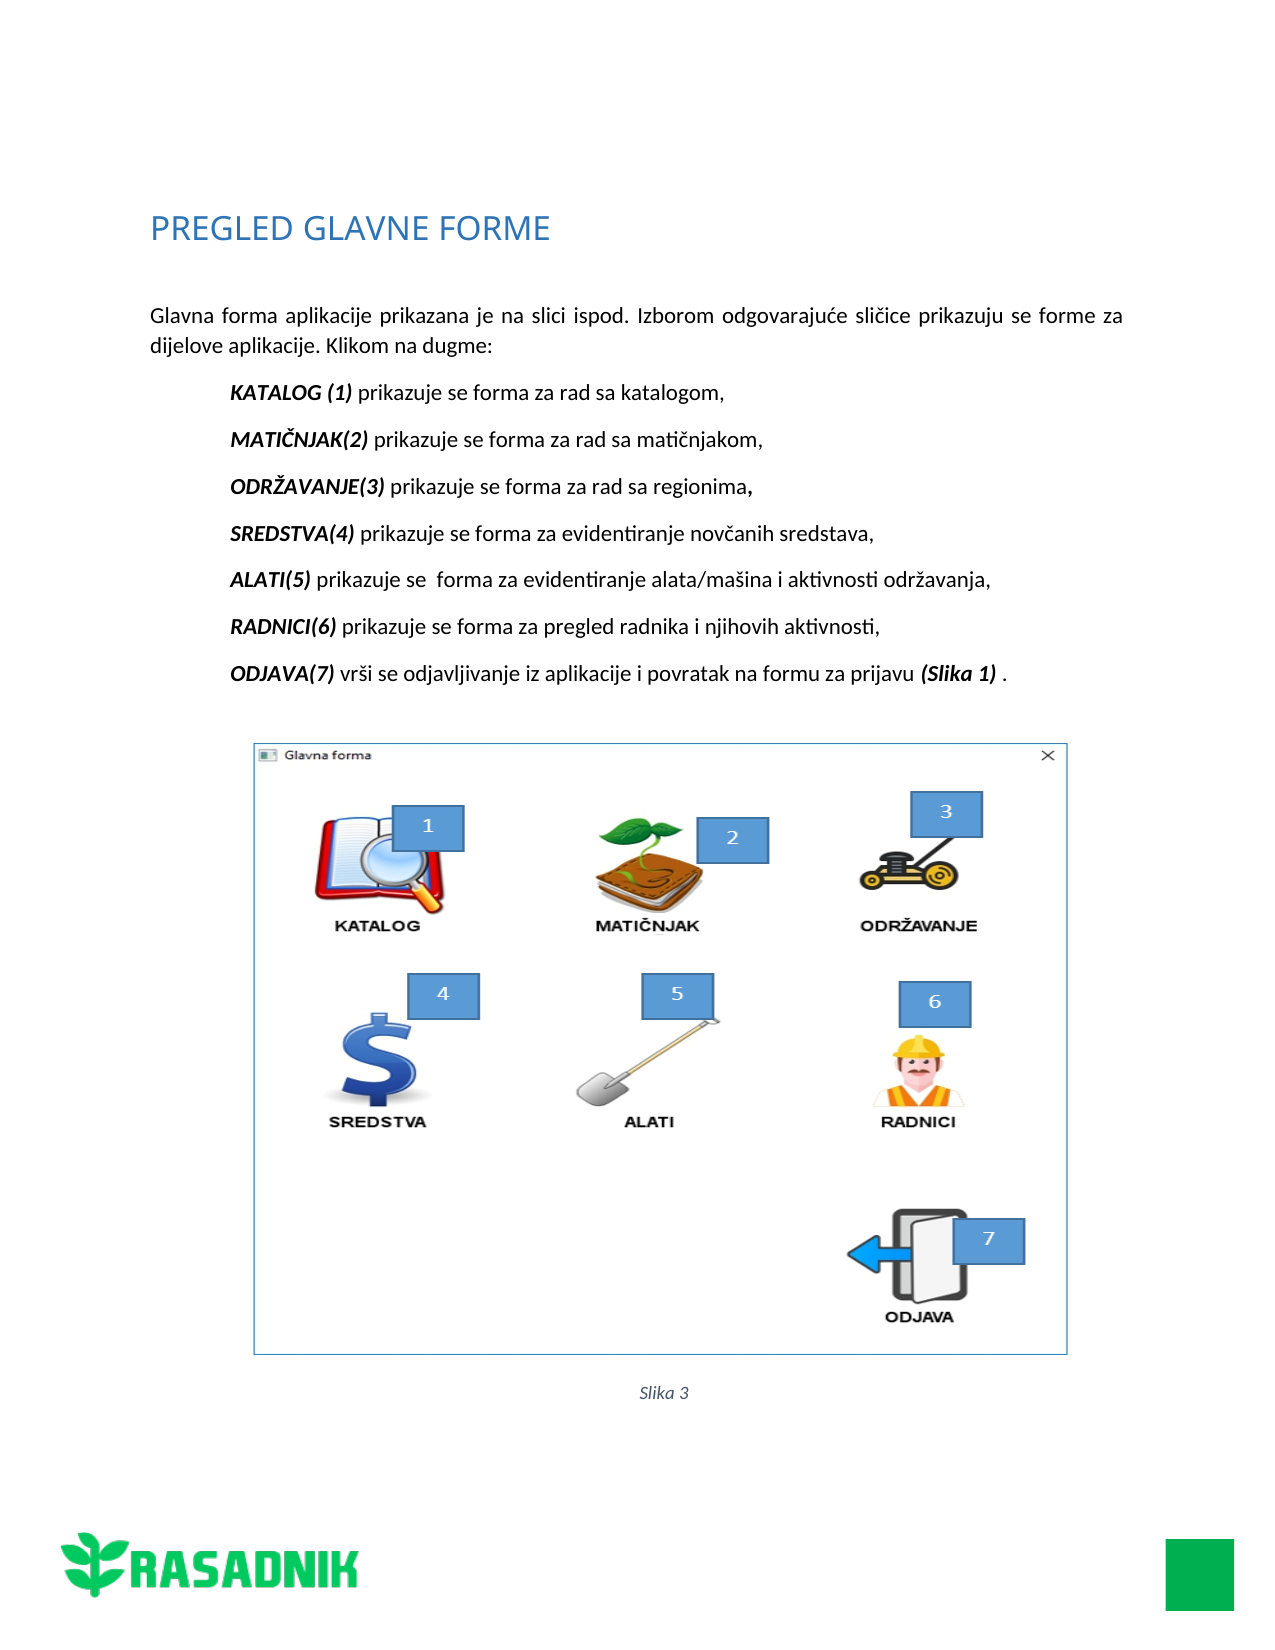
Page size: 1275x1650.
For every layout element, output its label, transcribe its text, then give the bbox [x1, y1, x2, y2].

text ODRŽAVANJE(3) prikazuje se forma za rad sa regionima, [150, 472, 1125, 500]
text ODJAVA(7) vrši se odjavljivanje iz aplikacije i povratak na formu za prijavu (Slika 1) . [150, 659, 1125, 687]
text KATALOG (1) prikazuje se forma za rad sa katalogom, [150, 378, 1125, 406]
picture [60, 1531, 360, 1599]
picture [237, 732, 1087, 1363]
text SREDSTVA(4) prikazuje se forma za evidentiranje novčanih sredstava, [150, 519, 1125, 547]
text RADNICI(6) prikazuje se forma za pregled radnika i njihovih aktivnosti, [150, 612, 1125, 641]
subtitle PREGLED GLAVNE FORME [150, 205, 1125, 251]
text MATIČNJAK(2) prikazuje se forma za rad sa matičnjakom, [150, 425, 1125, 453]
text ALATI(5) prikazuje se forma za evidentiranje alata/mašina i aktivnosti održavanja, [150, 566, 1125, 594]
text Glavna forma aplikacije prikazana je na slici ispod. Izborom odgovarajuće sličice prikazuju se forme za dijelove aplikacije. Klikom na dugme: [150, 301, 1125, 359]
